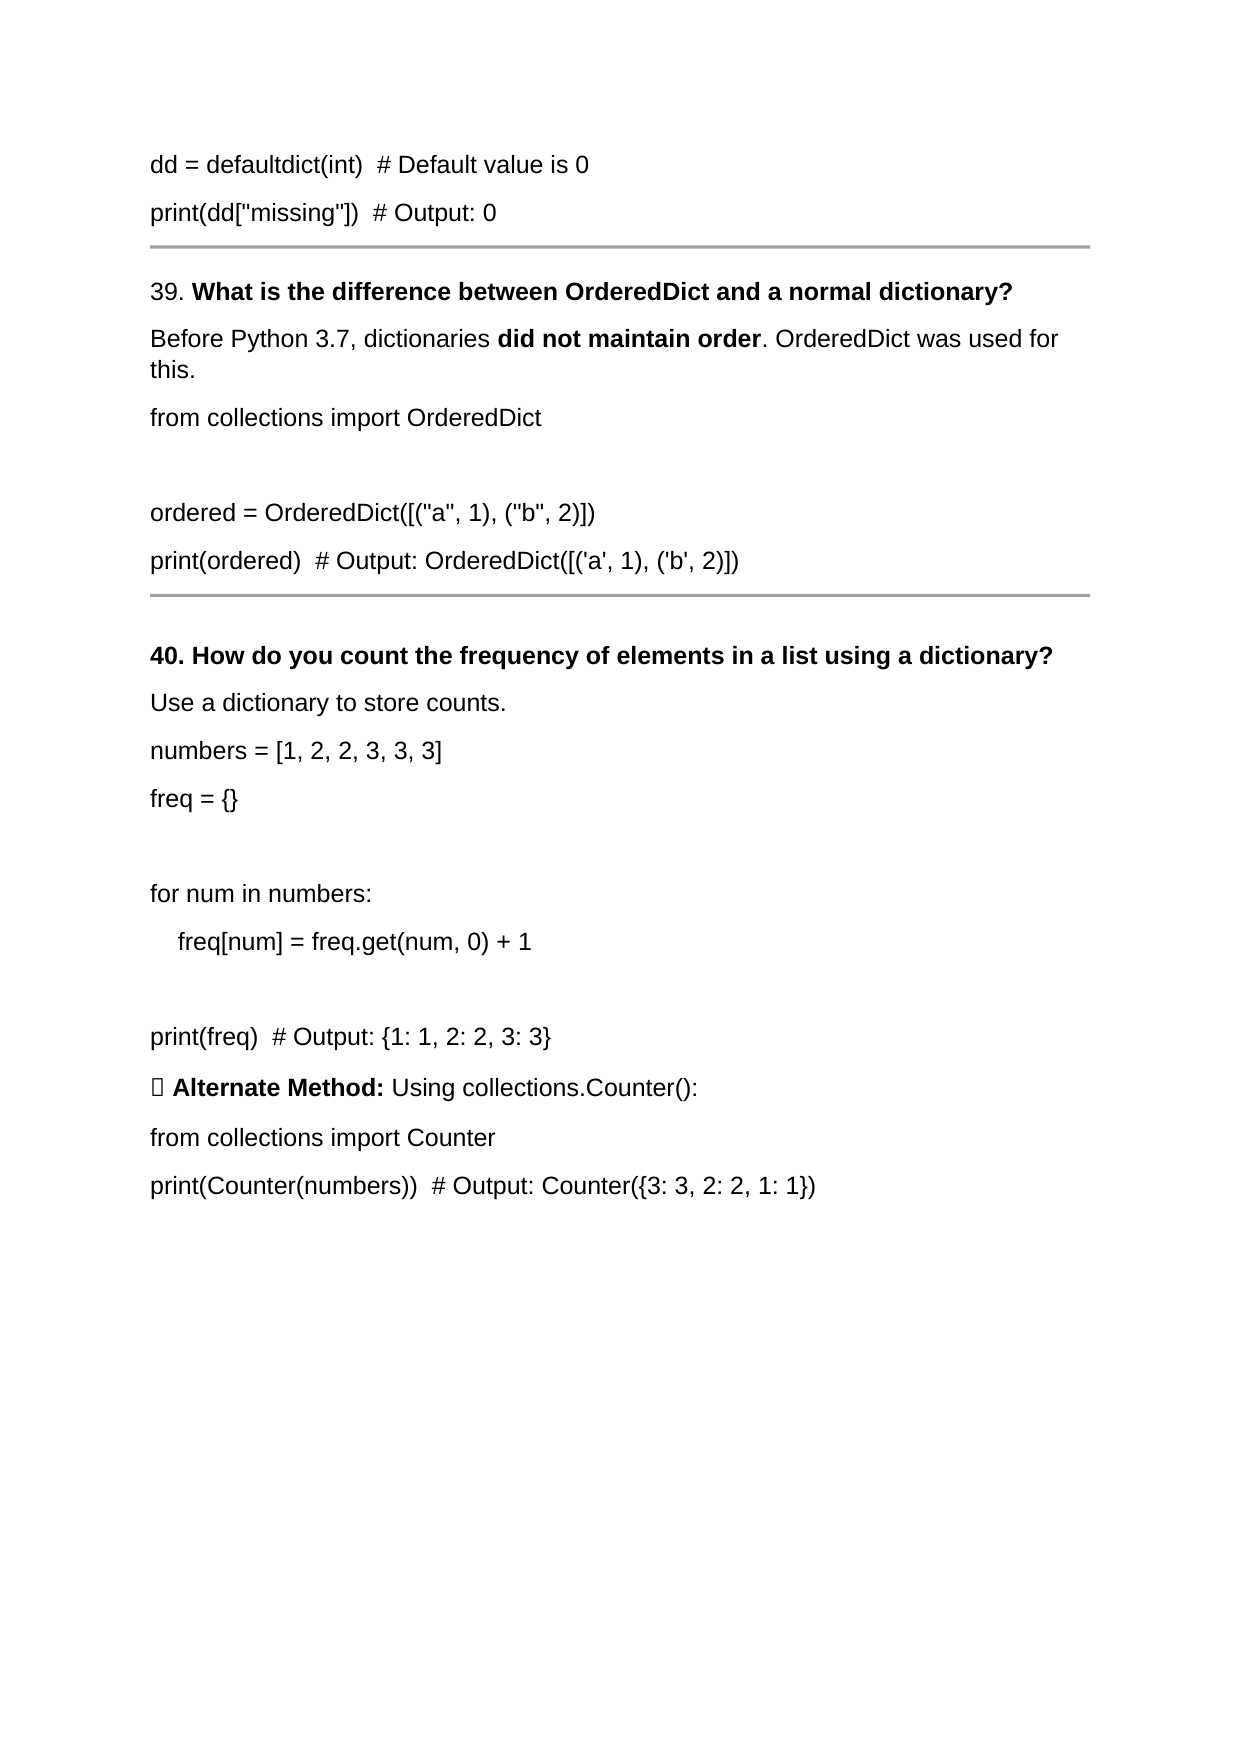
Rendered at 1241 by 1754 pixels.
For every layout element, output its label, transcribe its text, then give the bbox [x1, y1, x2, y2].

text freq[num] = freq.get(num, 0) + 1 [150, 927, 1090, 956]
text from collections import OrderedDict [150, 403, 1090, 432]
text print(freq) # Output: {1: 1, 2: 2, 3: 3} [150, 1022, 1090, 1051]
text numbers = [1, 2, 2, 3, 3, 3] [150, 736, 1090, 765]
text freq = {} [150, 784, 1090, 812]
text print(dd["missing"]) # Output: 0 [150, 198, 1090, 226]
text for num in numbers: [150, 879, 1090, 908]
text 39. What is the difference between OrderedDict and a normal dictionary? [150, 249, 1090, 305]
text Use a dictionary to store counts. [150, 688, 1090, 717]
text 40. How do you count the frequency of elements in a list using a dictionary? [150, 641, 1090, 669]
text print(ordered) # Output: OrderedDict([('a', 1), ('b', 2)]) [150, 546, 1090, 575]
text print(Counter(numbers)) # Output: Counter({3: 3, 2: 2, 1: 1}) [150, 1171, 1090, 1200]
text dd = defaultdict(int) # Default value is 0 [150, 150, 1090, 179]
text ordered = OrderedDict([("a", 1), ("b", 2)]) [150, 498, 1090, 527]
text Before Python 3.7, dictionaries did not maintain order. OrderedDict was used for this. [150, 324, 1090, 384]
text ✅ Alternate Method: Using collections.Counter(): [150, 1070, 1090, 1104]
text from collections import Counter [150, 1123, 1090, 1152]
